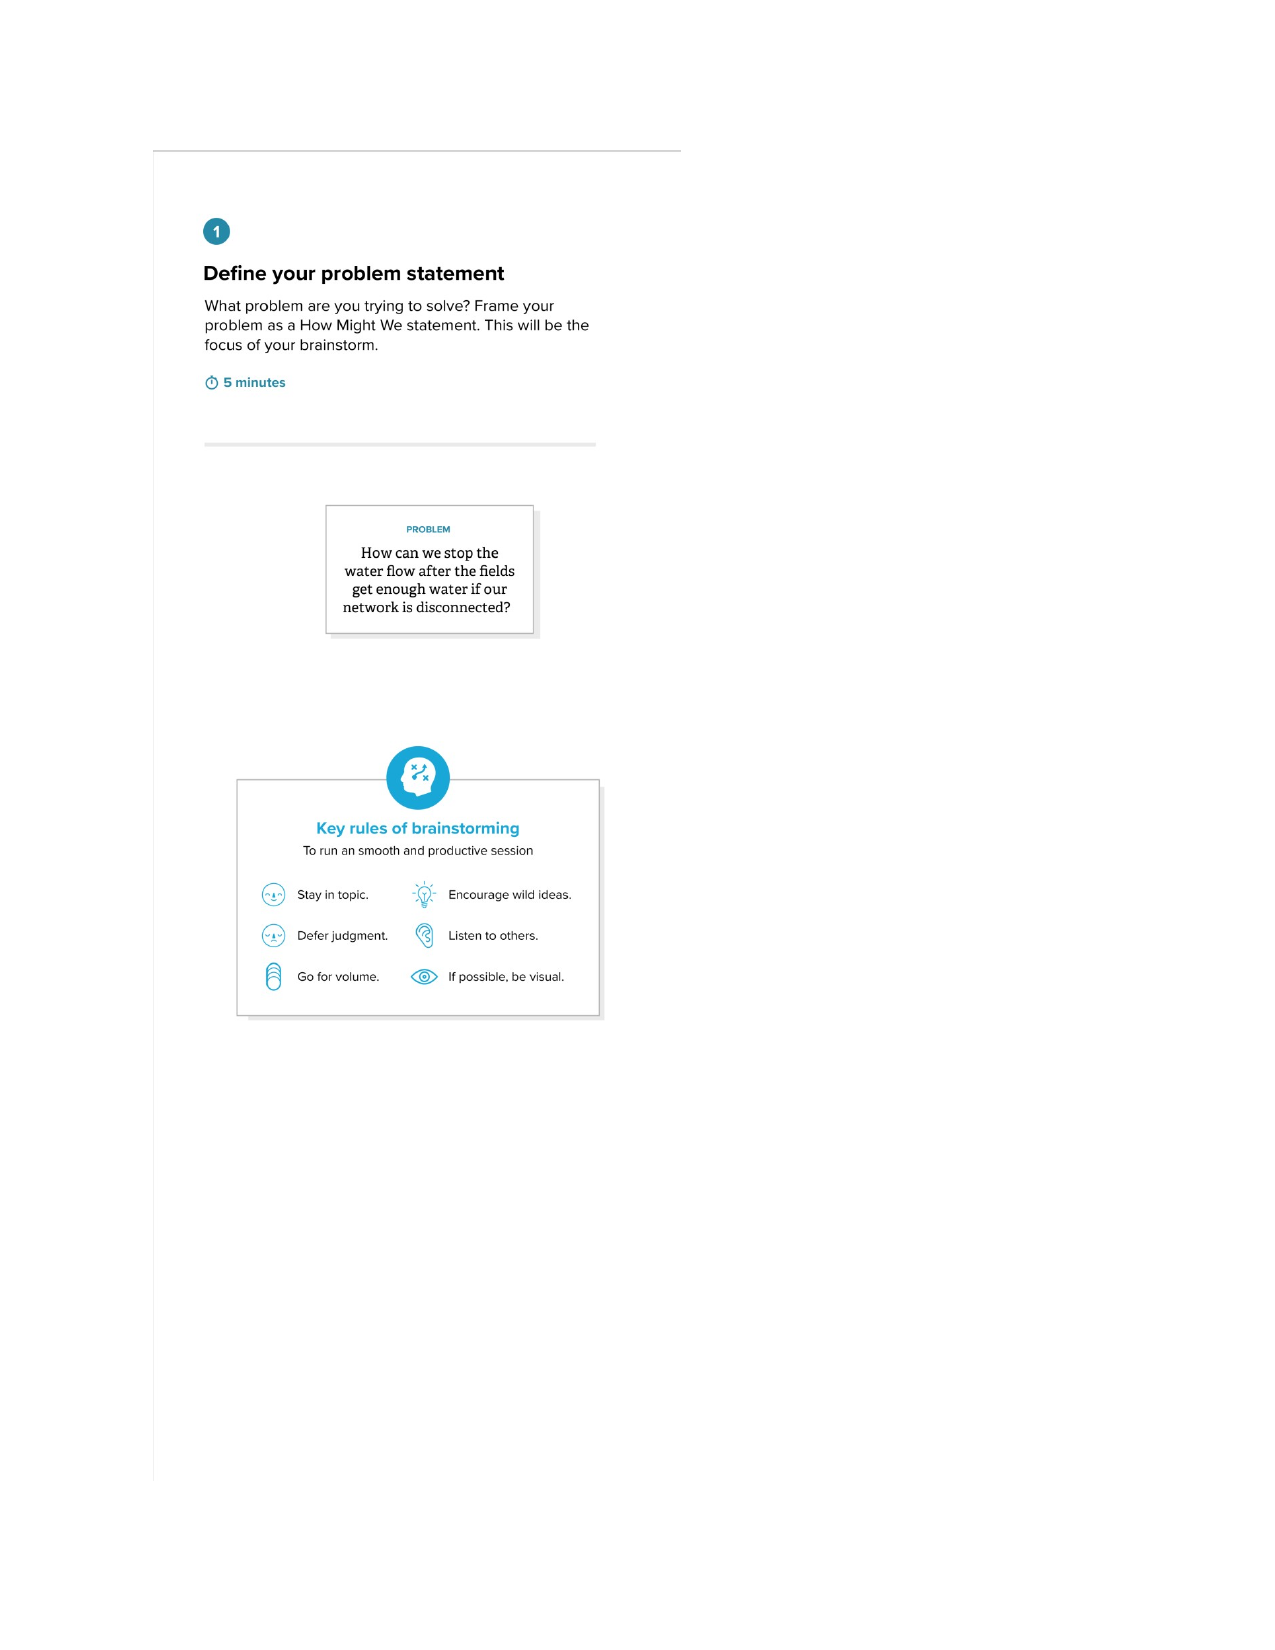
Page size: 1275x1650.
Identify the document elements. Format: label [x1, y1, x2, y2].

picture [153, 150, 681, 1481]
